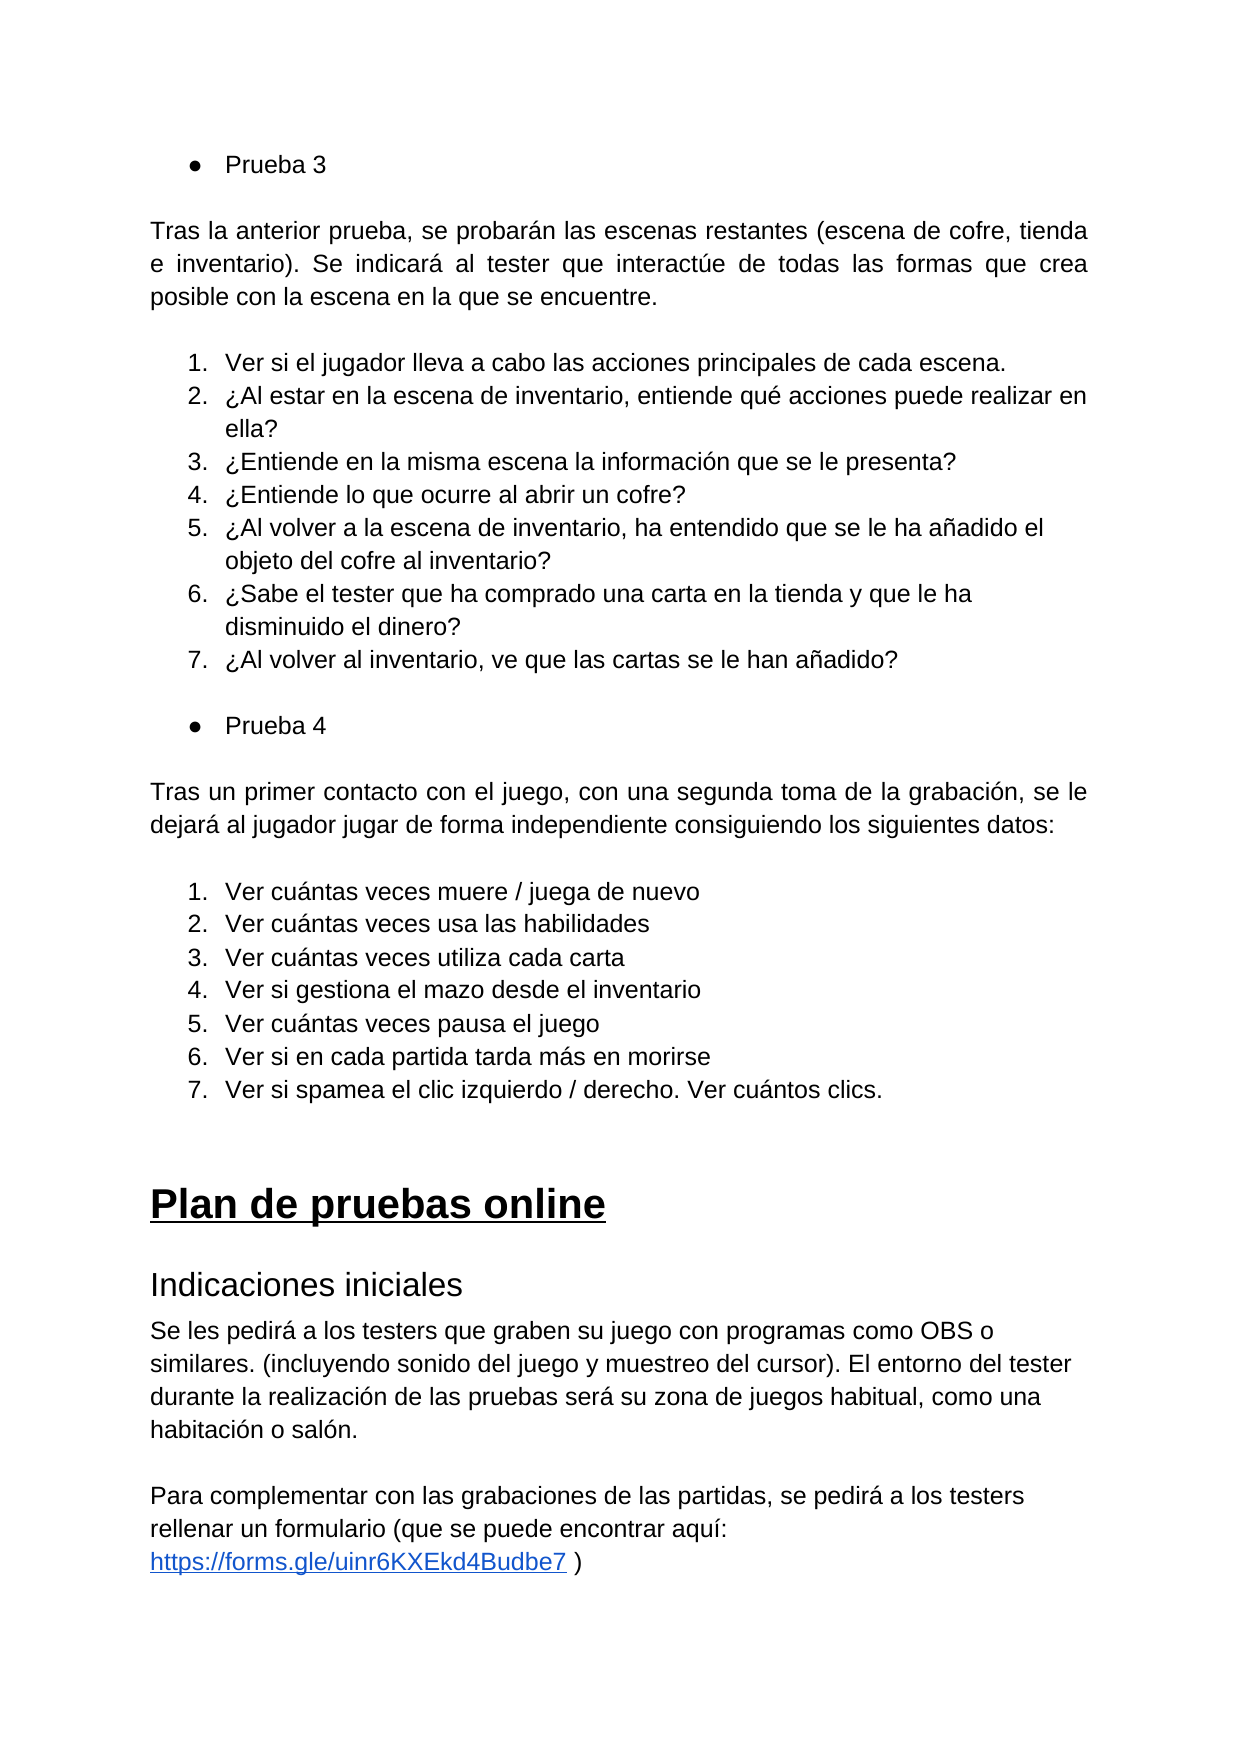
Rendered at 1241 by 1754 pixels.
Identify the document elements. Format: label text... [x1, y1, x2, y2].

list Ver si spamea el clic izquierdo / derecho. Ver cuántos clics. [187, 1074, 1090, 1103]
list Ver si gestiona el mazo desde el inventario [187, 976, 1090, 1004]
list ¿Al volver a la escena de inventario, ha entendido que se le ha añadido el objeto del cofre al inventario? [187, 513, 1090, 575]
text Tras un primer contacto con el juego, con una segunda toma de la grabación, se le dejará al jugador jugar de forma independiente consiguiendo los siguientes datos: [150, 777, 1090, 839]
list Ver cuántas veces utiliza cada carta [187, 942, 1090, 971]
list Ver cuántas veces usa las habilidades [187, 909, 1090, 938]
list Ver cuántas veces muere / juega de nuevo [187, 876, 1090, 905]
list Ver si el jugador lleva a cabo las acciones principales de cada escena. [187, 348, 1090, 377]
subtitle Plan de pruebas online [150, 1179, 1090, 1227]
text Se les pedirá a los testers que graben su juego con programas como OBS o similares. (incluyendo sonido del juego y muestreo del cursor). El entorno del tester durante la realización de las pruebas será su zona de juegos habitual, como una habitación o salón. [150, 1316, 1090, 1444]
list Prueba 4 [187, 711, 1090, 740]
list ¿Sabe el tester que ha comprado una carta en la tienda y que le ha disminuido el dinero? [187, 579, 1090, 641]
list ¿Al estar en la escena de inventario, entiende qué acciones puede realizar en ella? [187, 381, 1090, 443]
list Ver cuántas veces pausa el juego [187, 1008, 1090, 1037]
text Para complementar con las grabaciones de las partidas, se pedirá a los testers rellenar un formulario (que se puede encontrar aquí: https://forms.gle/uinr6KXEkd4Budbe7 ) [150, 1481, 1090, 1576]
list ¿Entiende en la misma escena la información que se le presenta? [187, 447, 1090, 476]
list ¿Al volver al inventario, ve que las cartas se le han añadido? [187, 645, 1090, 674]
list ¿Entiende lo que ocurre al abrir un cofre? [187, 480, 1090, 509]
subtitle Indicaciones iniciales [150, 1265, 1090, 1303]
list Ver si en cada partida tarda más en morirse [187, 1042, 1090, 1070]
list Prueba 3 [187, 150, 1090, 179]
text Tras la anterior prueba, se probarán las escenas restantes (escena de cofre, tienda e inventario). Se indicará al tester que interactúe de todas las formas que crea posible con la escena en la que se encuentre. [150, 216, 1090, 311]
